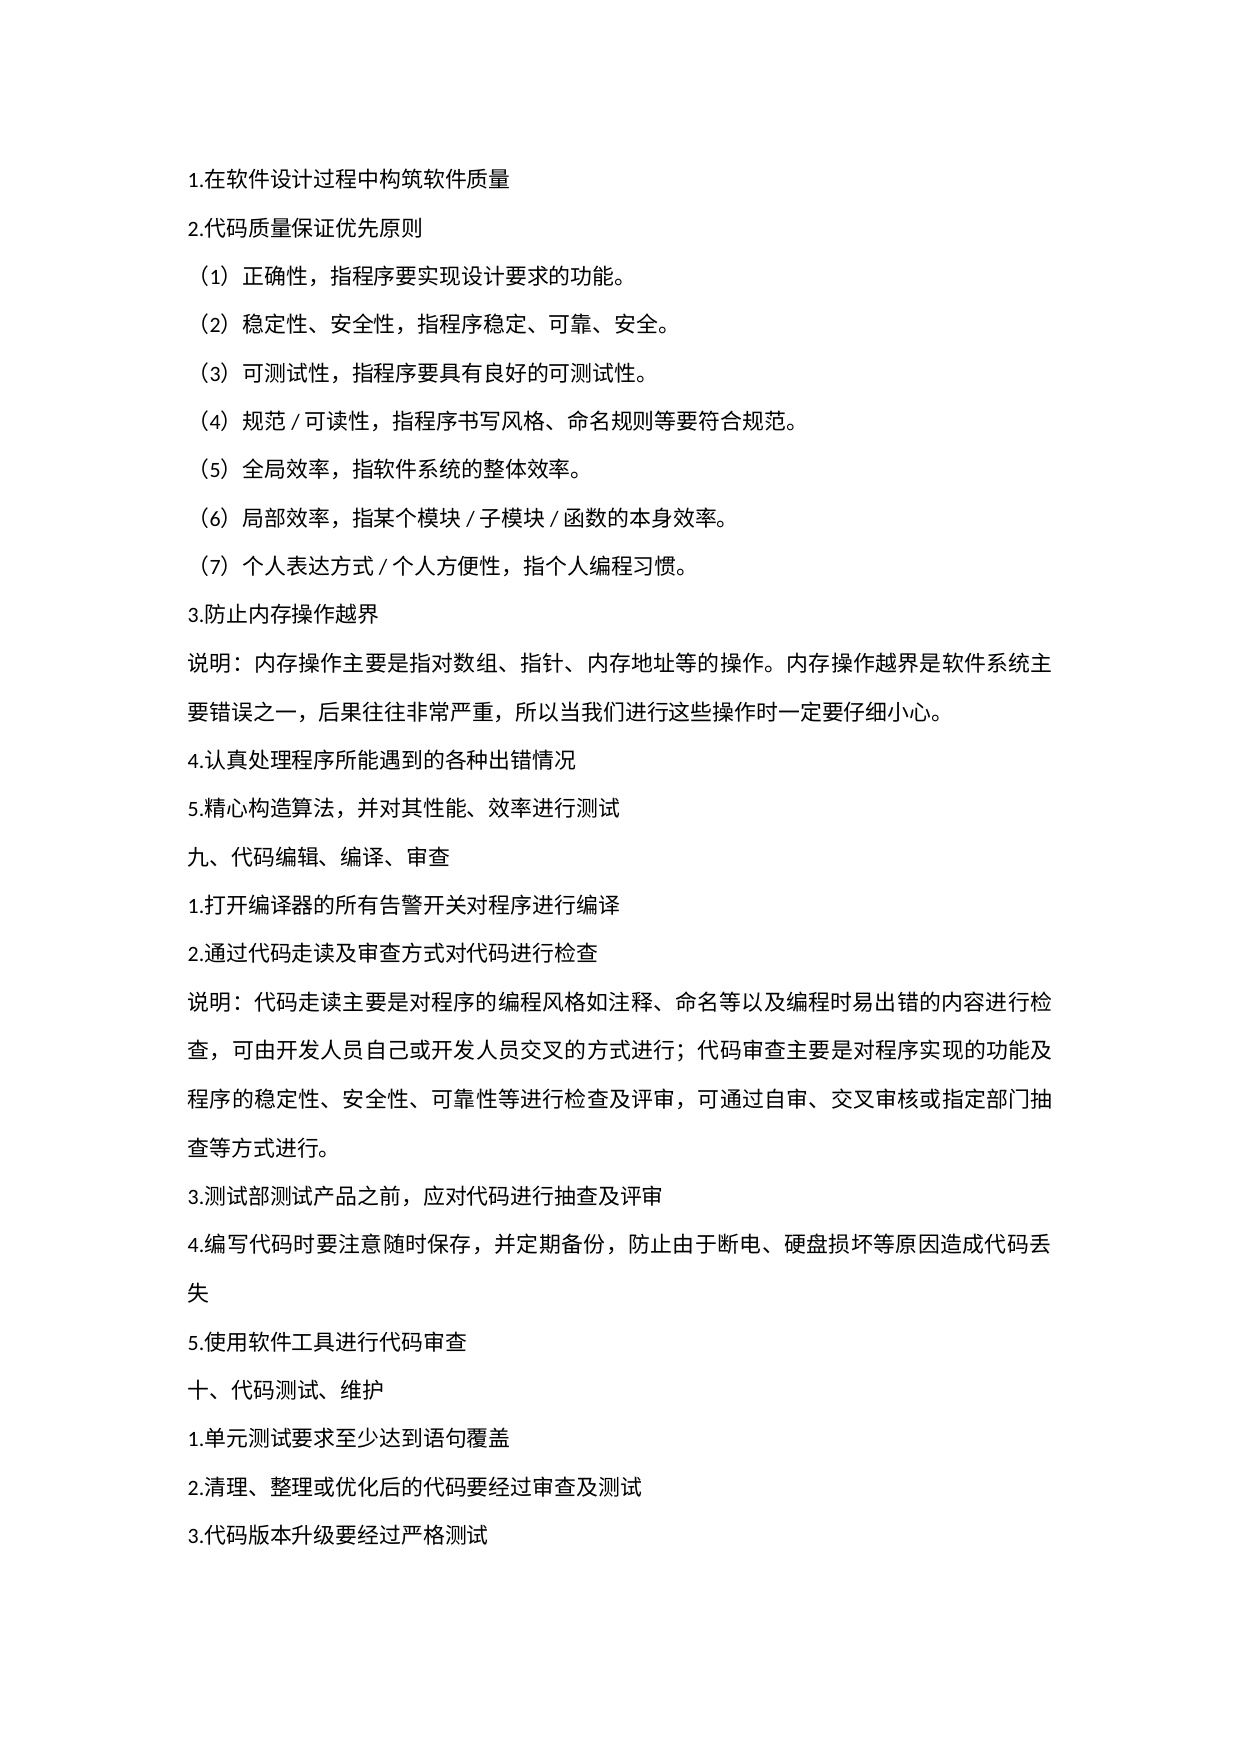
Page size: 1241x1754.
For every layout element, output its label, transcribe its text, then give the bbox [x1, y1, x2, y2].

text 十、代码测试、维护 [187, 1372, 1053, 1405]
text 5.使用软件工具进行代码审查 [187, 1324, 1053, 1357]
text 2.代码质量保证优先原则 [187, 210, 1053, 243]
text 3.测试部测试产品之前，应对代码进行抽查及评审 [187, 1179, 1053, 1211]
text 1.在软件设计过程中构筑软件质量 [187, 162, 1053, 194]
text 1.打开编译器的所有告警开关对程序进行编译 [187, 887, 1053, 920]
text 4.认真处理程序所能遇到的各种出错情况 [187, 742, 1053, 775]
text 说明：内存操作主要是指对数组、指针、内存地址等的操作。内存操作越界是软件系统主要错误之一，后果往往非常严重，所以当我们进行这些操作时一定要仔细小心。 [187, 645, 1053, 727]
text （6）局部效率，指某个模块 / 子模块 / 函数的本身效率。 [187, 500, 1053, 533]
text 5.精心构造算法，并对其性能、效率进行测试 [187, 791, 1053, 823]
text 2.清理、整理或优化后的代码要经过审查及测试 [187, 1469, 1053, 1502]
text （5）全局效率，指软件系统的整体效率。 [187, 452, 1053, 484]
text （1）正确性，指程序要实现设计要求的功能。 [187, 259, 1053, 291]
text 3.代码版本升级要经过严格测试 [187, 1517, 1053, 1550]
text （7）个人表达方式 / 个人方便性，指个人编程习惯。 [187, 549, 1053, 581]
text （4）规范 / 可读性，指程序书写风格、命名规则等要符合规范。 [187, 404, 1053, 436]
text 2.通过代码走读及审查方式对代码进行检查 [187, 936, 1053, 968]
text 说明：代码走读主要是对程序的编程风格如注释、命名等以及编程时易出错的内容进行检查，可由开发人员自己或开发人员交叉的方式进行；代码审查主要是对程序实现的功能及程序的稳定性、安全性、可靠性等进行检查及评审，可通过自审、交叉审核或指定部门抽查等方式进行。 [187, 984, 1053, 1163]
text 1.单元测试要求至少达到语句覆盖 [187, 1421, 1053, 1453]
text 九、代码编辑、编译、审查 [187, 839, 1053, 872]
text 4.编写代码时要注意随时保存，并定期备份，防止由于断电、硬盘损坏等原因造成代码丢失 [187, 1227, 1053, 1308]
text 3.防止内存操作越界 [187, 597, 1053, 629]
text （2）稳定性、安全性，指程序稳定、可靠、安全。 [187, 307, 1053, 339]
text （3）可测试性，指程序要具有良好的可测试性。 [187, 355, 1053, 388]
